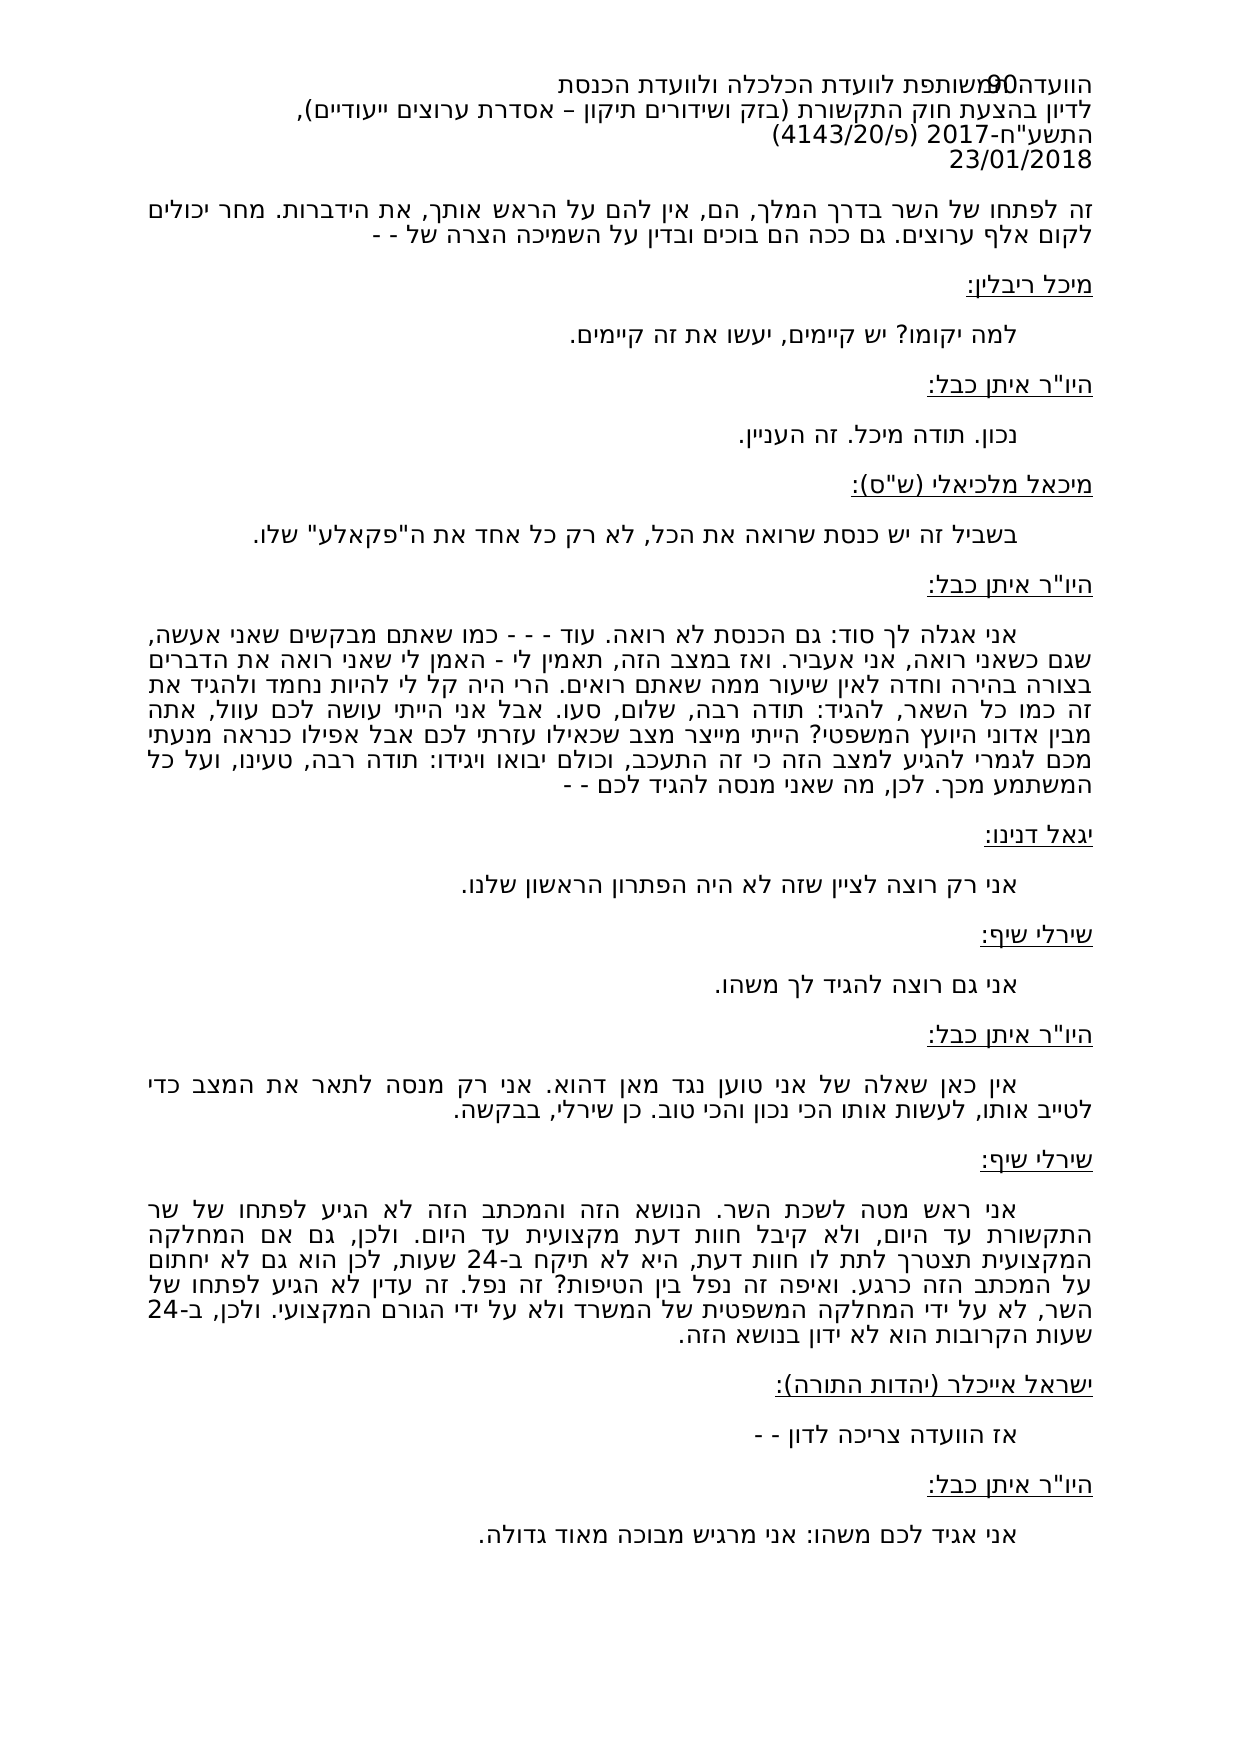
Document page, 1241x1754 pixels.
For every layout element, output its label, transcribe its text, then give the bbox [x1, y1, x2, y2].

text מיכל ריבלין: [147, 274, 1093, 299]
text אני אגיד לכם משהו: אני מרגיש מבוכה מאוד גדולה. [147, 1524, 1093, 1549]
text יגאל דנינו: [147, 824, 1093, 849]
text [147, 199, 1093, 249]
text אני רק רוצה לציין שזה לא היה הפתרון הראשון שלנו. [147, 874, 1093, 899]
text שירלי שיף: [147, 1149, 1093, 1174]
text נכון. תודה מיכל. זה העניין. [147, 424, 1093, 449]
text בשביל זה יש כנסת שרואה את הכל, לא רק כל אחד את ה"פקאלע" שלו. [147, 524, 1093, 549]
text היו"ר איתן כבל: [147, 574, 1093, 599]
text למה יקומו? יש קיימים, יעשו את זה קיימים. [147, 324, 1093, 349]
text אין כאן שאלה של אני טוען נגד מאן דהוא. אני רק מנסה לתאר את המצב כדי לטייב אותו, לעשות אותו הכי נכון והכי טוב. כן שירלי, בבקשה. [147, 1074, 1093, 1124]
text שירלי שיף: [147, 924, 1093, 949]
text אני גם רוצה להגיד לך משהו. [147, 974, 1093, 999]
text אז הוועדה צריכה לדון - - [147, 1424, 1093, 1449]
text היו"ר איתן כבל: [147, 1024, 1093, 1049]
text אני ראש מטה לשכת השר. הנושא הזה והמכתב הזה לא הגיע לפתחו של שר התקשורת עד היום, ולא קיבל חוות דעת מקצועית עד היום. ולכן, גם אם המחלקה המקצועית תצטרך לתת לו חוות דעת, היא לא תיקח ב-24 שעות, לכן הוא גם לא יחתום על המכתב הזה כרגע. ואיפה זה נפל בין הטיפות? זה נפל. זה עדין לא הגיע לפתחו של השר, לא על ידי המחלקה המשפטית של המשרד ולא על ידי הגורם המקצועי. ולכן, ב-24 שעות הקרובות הוא לא ידון בנושא הזה. [147, 1199, 1093, 1349]
text ישראל אייכלר (יהדות התורה): [147, 1374, 1093, 1399]
text היו"ר איתן כבל: [147, 374, 1093, 399]
text היו"ר איתן כבל: [147, 1474, 1093, 1499]
text מיכאל מלכיאלי (ש"ס): [147, 474, 1093, 499]
text אני אגלה לך סוד: גם הכנסת לא רואה. עוד - - - כמו שאתם מבקשים שאני אעשה, שגם כשאני רואה, אני אעביר. ואז במצב הזה, תאמין לי - האמן לי שאני רואה את הדברים בצורה בהירה וחדה לאין שיעור ממה שאתם רואים. הרי היה קל לי להיות נחמד ולהגיד את זה כמו כל השאר, להגיד: תודה רבה, שלום, סעו. אבל אני הייתי עושה לכם עוול, אתה מבין אדוני היועץ המשפטי? הייתי מייצר מצב שכאילו עזרתי לכם אבל אפילו כנראה מנעתי מכם לגמרי להגיע למצב הזה כי זה התעכב, וכולם יבואו ויגידו: תודה רבה, טעינו, ועל כל המשתמע מכך. לכן, מה שאני מנסה להגיד לכם - - [147, 624, 1093, 799]
